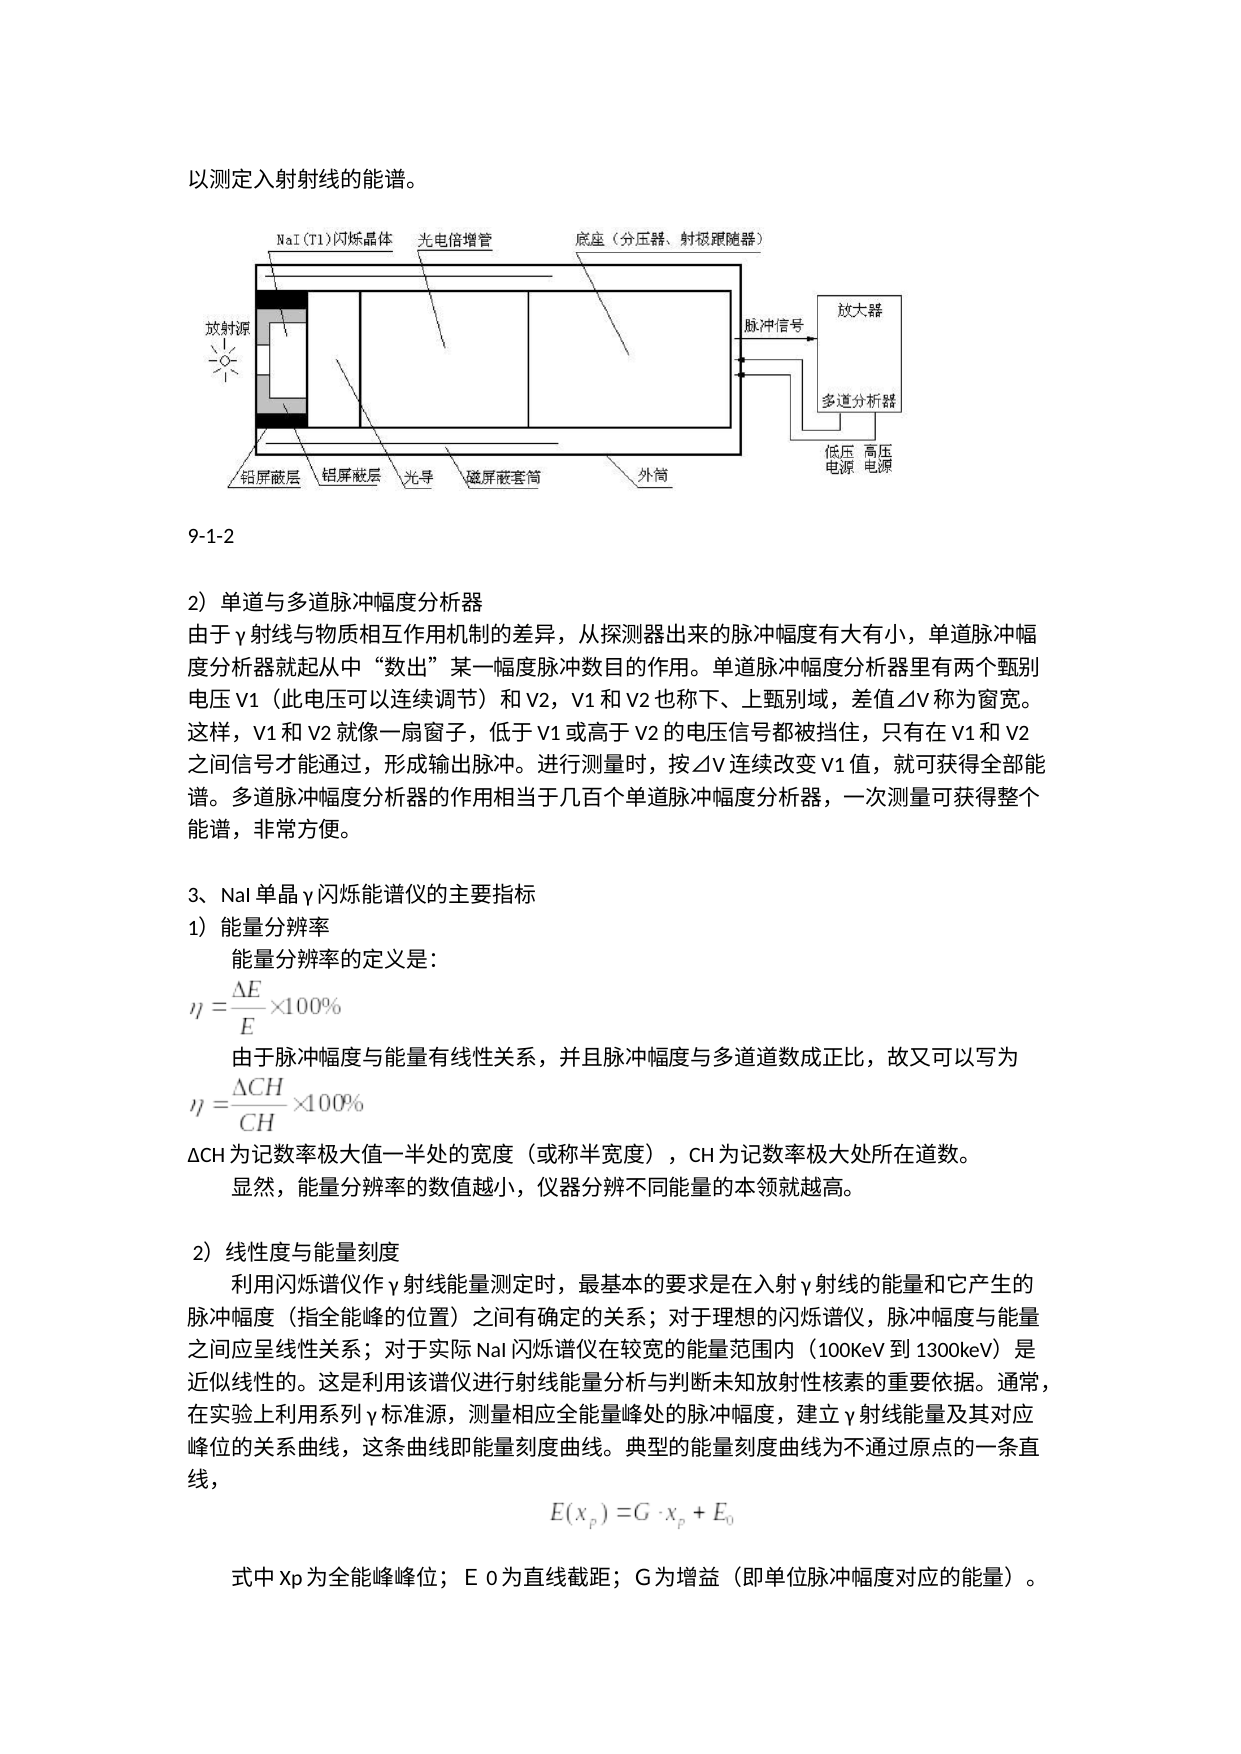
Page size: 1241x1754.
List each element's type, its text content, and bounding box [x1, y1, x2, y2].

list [187, 162, 1053, 194]
text 显然，能量分辨率的数值越小，仪器分辨不同能量的本领就越高。 [187, 1169, 1053, 1202]
text 能量分辨率的定义是： [187, 942, 1053, 974]
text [187, 1559, 1053, 1592]
picture [187, 227, 908, 493]
text 2）线性度与能量刻度 [187, 1234, 1053, 1267]
text 利用闪烁谱仪作γ射线能量测定时，最基本的要求是在入射γ射线的能量和它产生的脉冲幅度（指全能峰的位置）之间有确定的关系；对于理想的闪烁谱仪，脉冲幅度与能量之间应呈线性关系；对于实际NaI闪烁谱仪在较宽的能量范围内（100KeV到1300keV）是近似线性的。这是利用该谱仪进行射线能量分析与判断未知放射性核素的重要依据。通常，在实验上利用系列γ标准源，测量相应全能量峰处的脉冲幅度，建立γ射线能量及其对应峰位的关系曲线，这条曲线即能量刻度曲线。典型的能量刻度曲线为不通过原点的一条直线， [187, 1267, 1053, 1494]
text 由于脉冲幅度与能量有线性关系，并且脉冲幅度与多道道数成正比，故又可以写为 [187, 1039, 1053, 1072]
list NaI单晶γ闪烁能谱仪的主要指标 [187, 877, 1053, 909]
text 2）单道与多道脉冲幅度分析器 [187, 584, 1053, 617]
text 由于γ射线与物质相互作用机制的差异，从探测器出来的脉冲幅度有大有小，单道脉冲幅度分析器就起从中“数出”某一幅度脉冲数目的作用。单道脉冲幅度分析器里有两个甄别电压V1（此电压可以连续调节）和V2，V1 和V2也称下、上甄别域，差值⊿V称为窗宽。这样，V1 和V2就像一扇窗子，低于V1或高于V2的电压信号都被挡住，只有在V1和V2之间信号才能通过，形成输出脉冲。进行测量时，按⊿V连续改变V1值，就可获得全部能谱。多道脉冲幅度分析器的作用相当于几百个单道脉冲幅度分析器，一次测量可获得整个能谱，非常方便。 [187, 617, 1053, 844]
text ΔCH为记数率极大值一半处的宽度（或称半宽度），CH为记数率极大处所在道数。 [187, 1137, 1053, 1169]
list 1）能量分辨率 [187, 909, 1053, 942]
text 9-1-2 [187, 519, 1053, 552]
